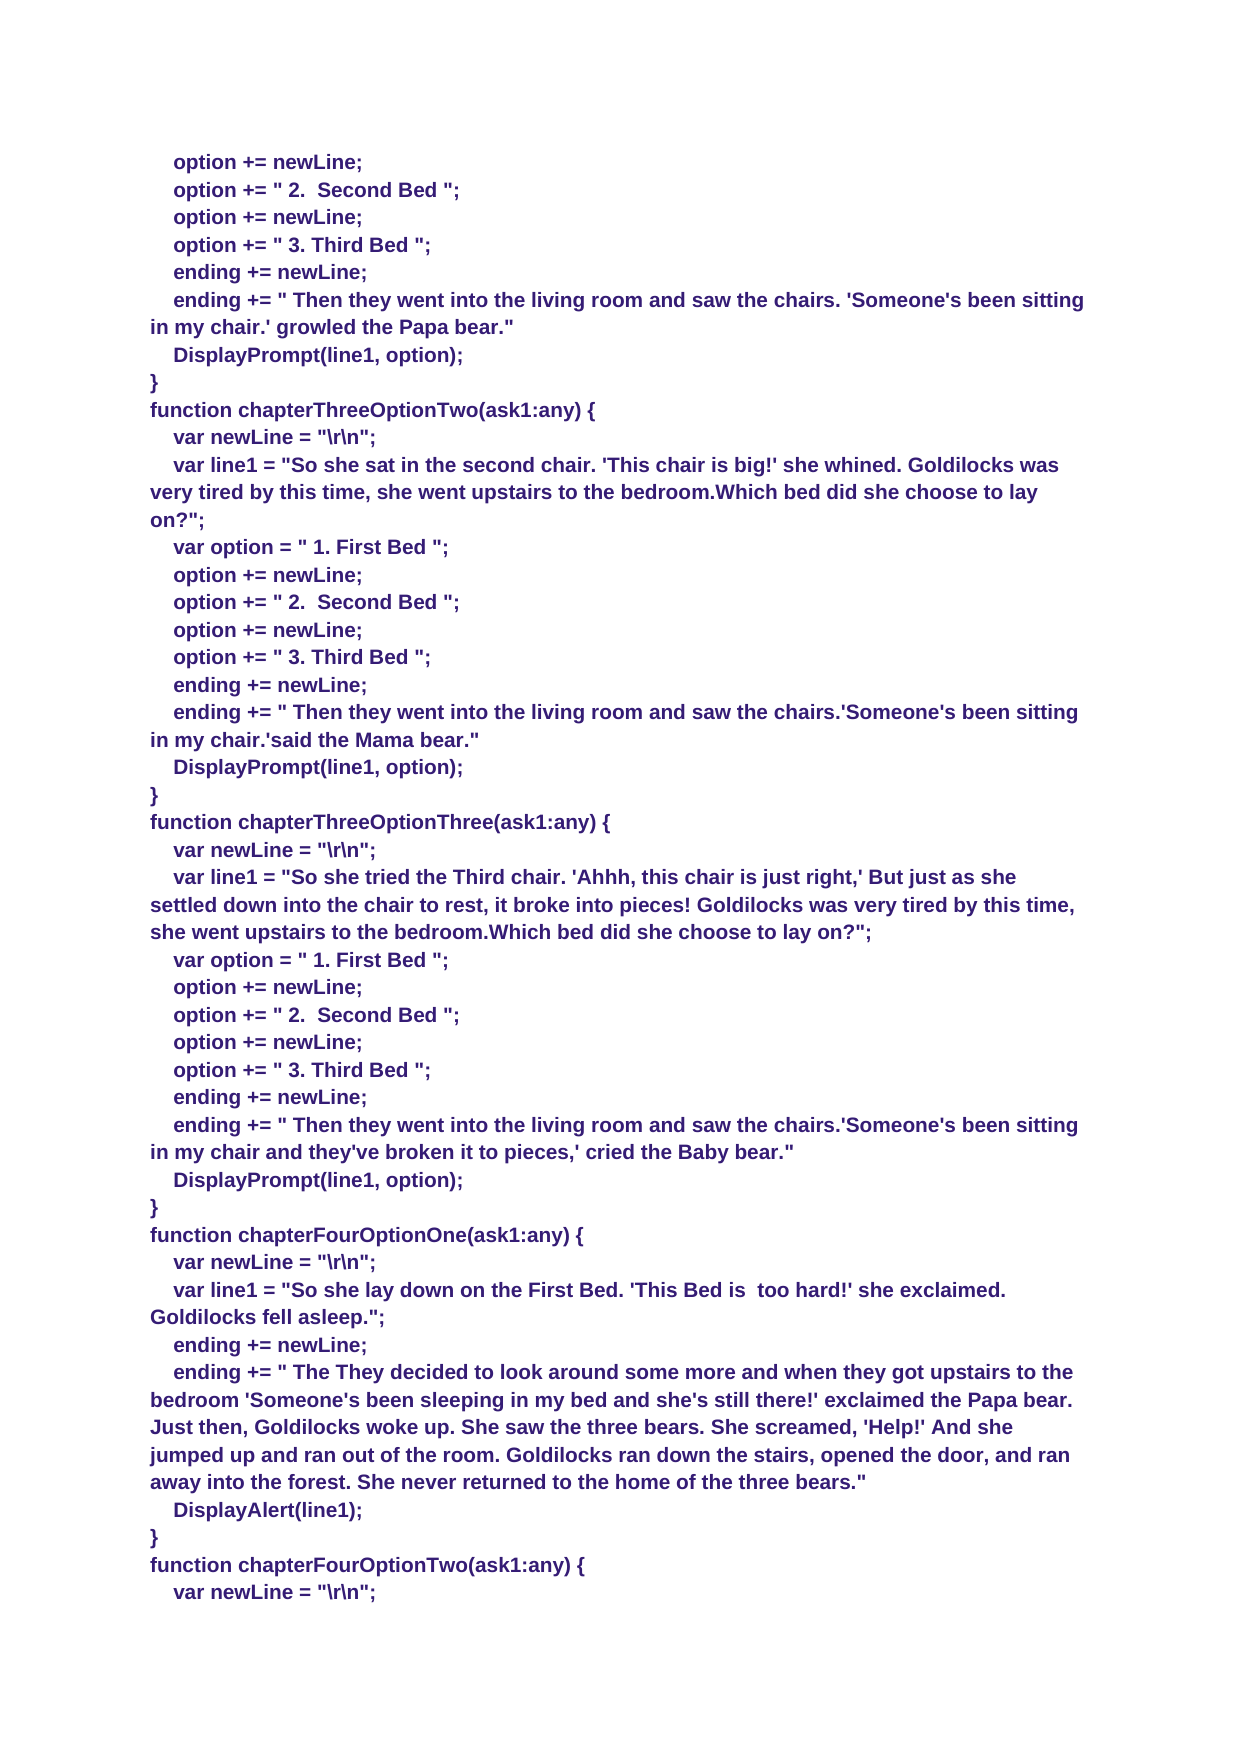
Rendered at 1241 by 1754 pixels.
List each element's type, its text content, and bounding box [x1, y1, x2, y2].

text var newLine = "\r\n"; [150, 837, 1090, 861]
text option += " 3. Third Bed "; [150, 1057, 1090, 1081]
text option += newLine; [150, 150, 1090, 174]
text option += newLine; [150, 617, 1090, 641]
text ending += newLine; [150, 260, 1090, 284]
text ending += " Then they went into the living room and saw the chairs.'Someone's been sitting in my chair.'said the Mama bear." [150, 700, 1090, 751]
text var newLine = "\r\n"; [150, 1580, 1090, 1604]
text var line1 = "So she lay down on the First Bed. 'This Bed is too hard!' she exclaimed. Goldilocks fell asleep."; [150, 1277, 1090, 1329]
text option += " 2. Second Bed "; [150, 590, 1090, 614]
text var newLine = "\r\n"; [150, 1250, 1090, 1274]
text function chapterFourOptionTwo(ask1:any) { [150, 1552, 1090, 1576]
text ending += " Then they went into the living room and saw the chairs.'Someone's been sitting in my chair and they've broken it to pieces,' cried the Baby bear." [150, 1112, 1090, 1164]
text ending += " Then they went into the living room and saw the chairs. 'Someone's been sitting in my chair.' growled the Papa bear." [150, 287, 1090, 339]
text option += newLine; [150, 1030, 1090, 1054]
text } [150, 1195, 1090, 1219]
text DisplayAlert(line1); [150, 1497, 1090, 1521]
text DisplayPrompt(line1, option); [150, 755, 1090, 779]
text ending += newLine; [150, 1332, 1090, 1356]
text } [150, 370, 1090, 394]
text ending += newLine; [150, 1085, 1090, 1109]
text option += newLine; [150, 205, 1090, 229]
text var option = " 1. First Bed "; [150, 535, 1090, 559]
text function chapterThreeOptionTwo(ask1:any) { [150, 397, 1090, 421]
text var newLine = "\r\n"; [150, 425, 1090, 449]
text ending += newLine; [150, 672, 1090, 696]
text var line1 = "So she sat in the second chair. 'This chair is big!' she whined. Goldilocks was very tired by this time, she went upstairs to the bedroom.Which bed did she choose to lay on?"; [150, 452, 1090, 531]
text option += " 3. Third Bed "; [150, 645, 1090, 669]
text } [150, 1525, 1090, 1549]
text option += newLine; [150, 562, 1090, 586]
text option += newLine; [150, 975, 1090, 999]
text var line1 = "So she tried the Third chair. 'Ahhh, this chair is just right,' But just as she settled down into the chair to rest, it broke into pieces! Goldilocks was very tired by this time, she went upstairs to the bedroom.Which bed did she choose to lay on?"; [150, 865, 1090, 944]
text function chapterThreeOptionThree(ask1:any) { [150, 810, 1090, 834]
text var option = " 1. First Bed "; [150, 947, 1090, 971]
text DisplayPrompt(line1, option); [150, 342, 1090, 366]
text function chapterFourOptionOne(ask1:any) { [150, 1222, 1090, 1246]
text } [150, 782, 1090, 806]
text option += " 2. Second Bed "; [150, 1002, 1090, 1026]
text ending += " The They decided to look around some more and when they got upstairs to the bedroom 'Someone's been sleeping in my bed and she's still there!' exclaimed the Papa bear. Just then, Goldilocks woke up. She saw the three bears. She screamed, 'Help!' And she jumped up and ran out of the room. Goldilocks ran down the stairs, opened the door, and ran away into the forest. She never returned to the home of the three bears." [150, 1360, 1090, 1494]
text DisplayPrompt(line1, option); [150, 1167, 1090, 1191]
text option += " 3. Third Bed "; [150, 232, 1090, 256]
text option += " 2. Second Bed "; [150, 177, 1090, 201]
